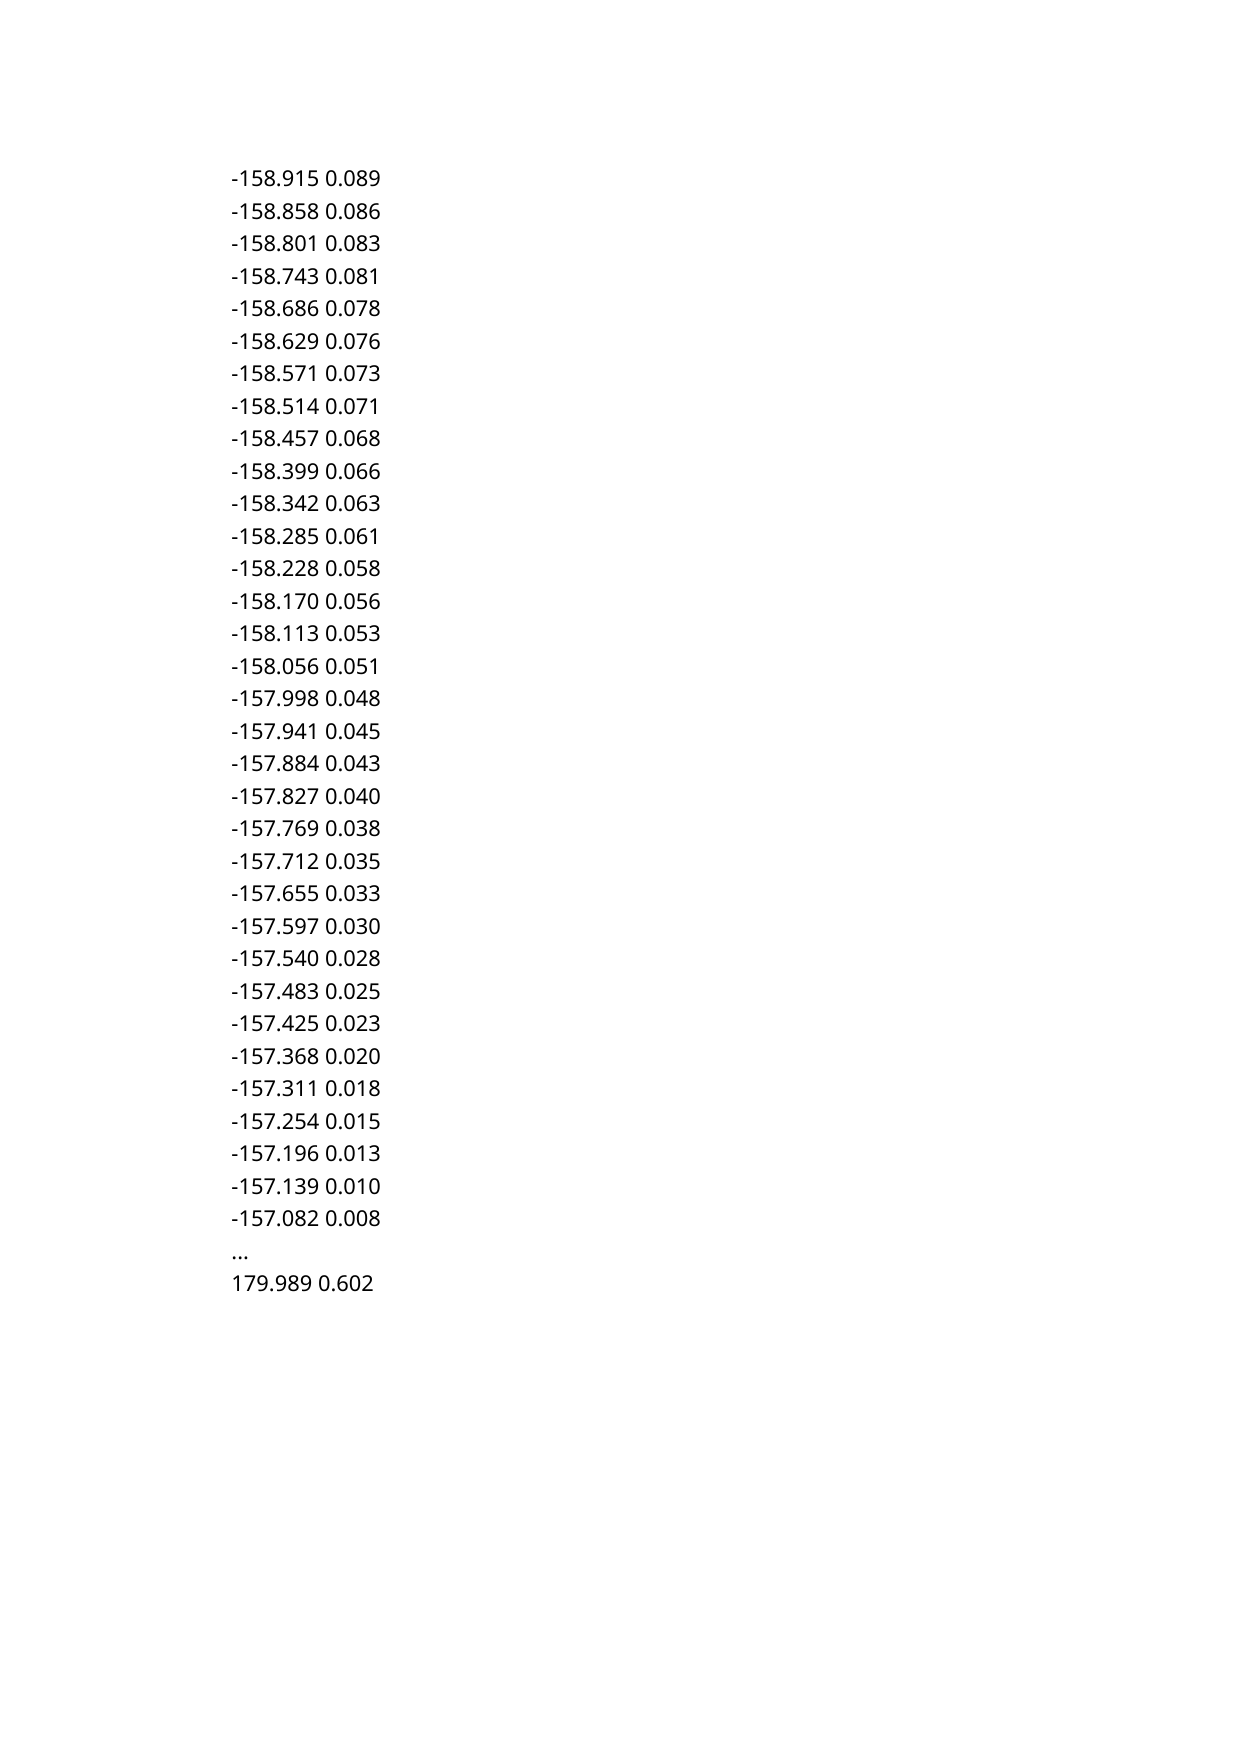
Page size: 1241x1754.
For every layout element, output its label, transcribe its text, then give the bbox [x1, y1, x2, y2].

text -158.457 0.068 [187, 422, 1053, 454]
text -158.686 0.078 [187, 292, 1053, 324]
text -158.113 0.053 [187, 617, 1053, 649]
text -157.941 0.045 [187, 714, 1053, 747]
text -157.196 0.013 [187, 1137, 1053, 1169]
text -158.858 0.086 [187, 194, 1053, 227]
text -157.082 0.008 [187, 1202, 1053, 1234]
text -157.540 0.028 [187, 942, 1053, 974]
text -158.170 0.056 [187, 584, 1053, 617]
text -158.056 0.051 [187, 649, 1053, 682]
text -157.254 0.015 [187, 1104, 1053, 1137]
text -157.425 0.023 [187, 1007, 1053, 1039]
text -157.597 0.030 [187, 909, 1053, 942]
text -158.915 0.089 [187, 162, 1053, 194]
text -157.769 0.038 [187, 812, 1053, 844]
text -157.712 0.035 [187, 844, 1053, 877]
text -157.884 0.043 [187, 747, 1053, 779]
text -158.342 0.063 [187, 487, 1053, 519]
text -157.483 0.025 [187, 974, 1053, 1007]
text -157.998 0.048 [187, 682, 1053, 714]
text -158.285 0.061 [187, 519, 1053, 552]
text -158.228 0.058 [187, 552, 1053, 584]
text -158.629 0.076 [187, 324, 1053, 357]
text -157.311 0.018 [187, 1072, 1053, 1104]
text -158.801 0.083 [187, 227, 1053, 259]
text -158.399 0.066 [187, 454, 1053, 487]
text ... [187, 1234, 1053, 1267]
text -158.514 0.071 [187, 389, 1053, 422]
text -158.743 0.081 [187, 259, 1053, 292]
text -157.827 0.040 [187, 779, 1053, 812]
text -157.655 0.033 [187, 877, 1053, 909]
text -157.139 0.010 [187, 1169, 1053, 1202]
text -158.571 0.073 [187, 357, 1053, 389]
text 179.989 0.602 [187, 1267, 1053, 1299]
text -157.368 0.020 [187, 1039, 1053, 1072]
